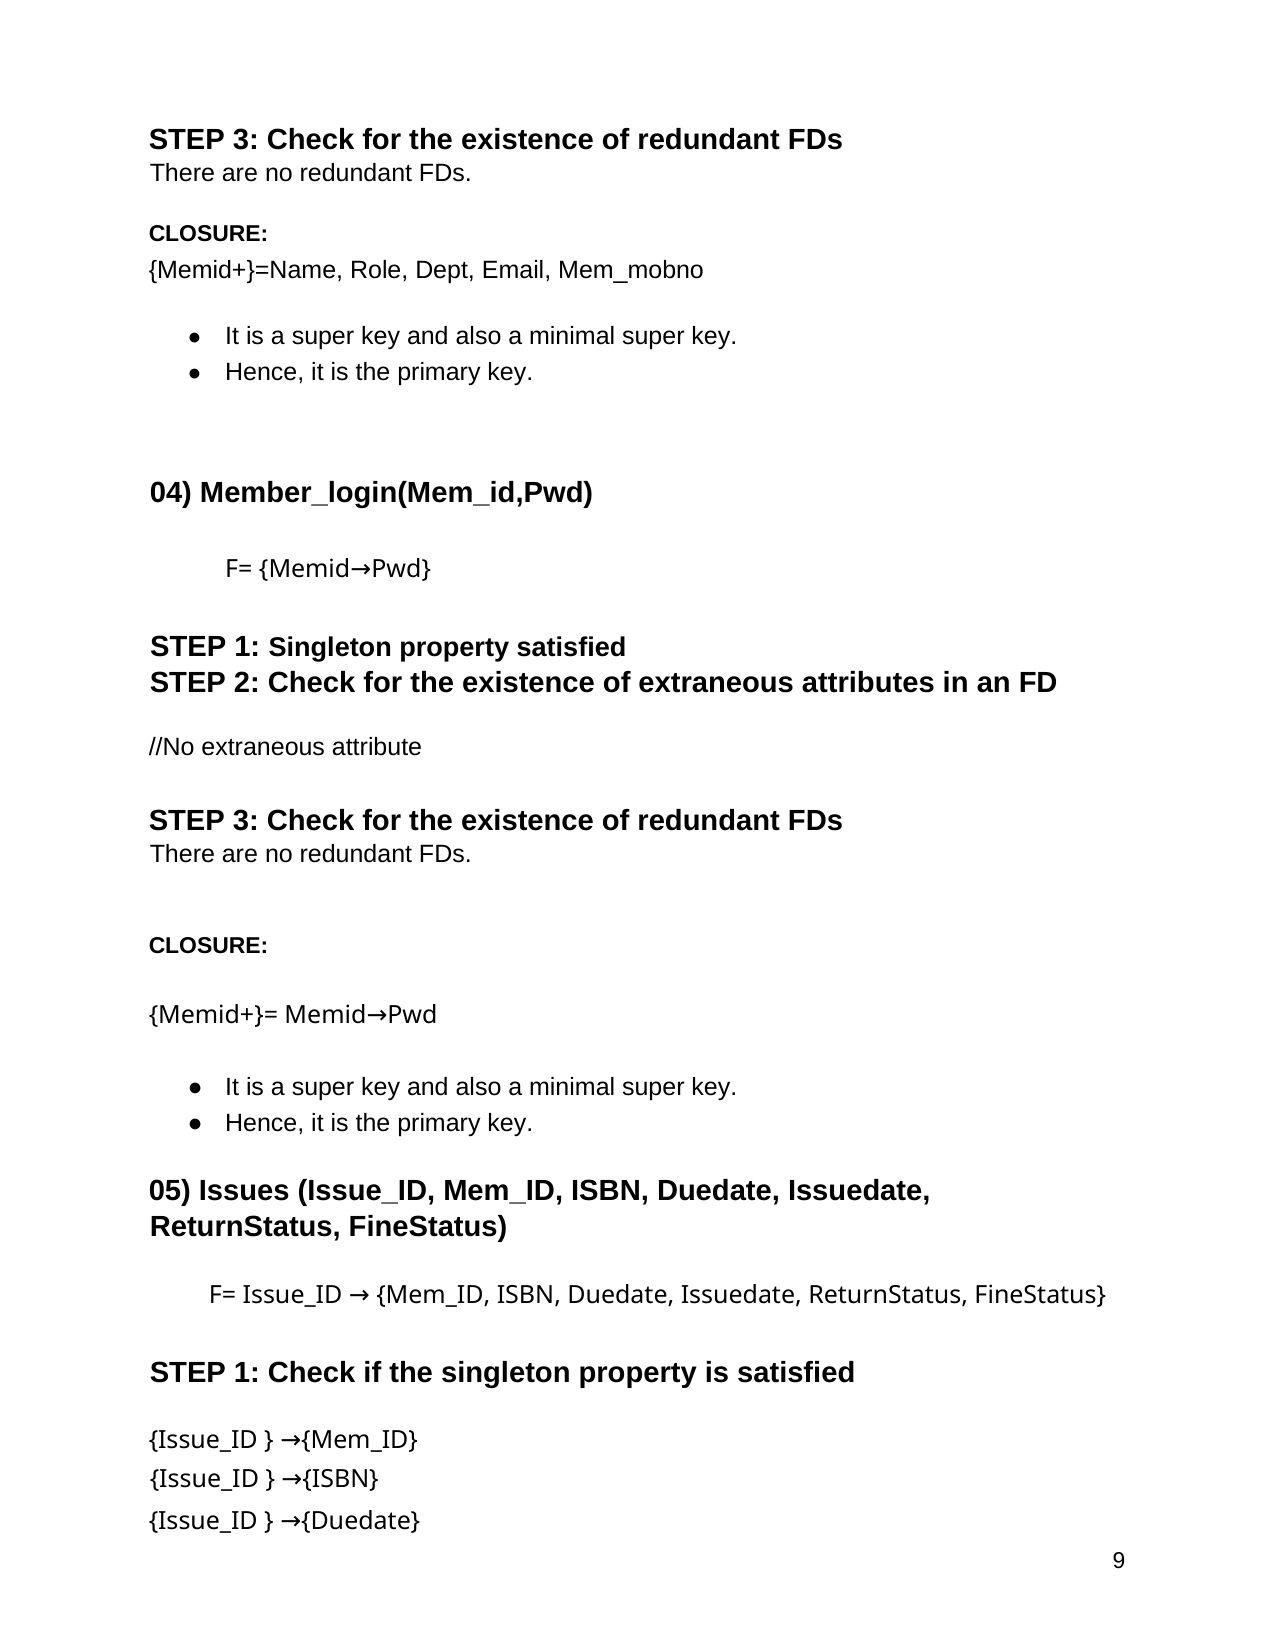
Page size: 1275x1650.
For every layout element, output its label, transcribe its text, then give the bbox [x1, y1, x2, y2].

text 05) Issues (Issue_ID, Mem_ID, ISBN, Duedate, Issuedate, ReturnStatus, FineStatus) [148, 1173, 1120, 1243]
text CLOSURE: [148, 932, 1120, 958]
text STEP 3: Check for the existence of redundant FDs There are no redundant FDs. [148, 803, 910, 868]
list Hence, it is the primary key. [187, 357, 1120, 386]
list It is a super key and also a minimal super key. [187, 321, 1120, 350]
text //No extraneous attribute [148, 732, 1120, 761]
text STEP 3: Check for the existence of redundant FDs There are no redundant FDs. [148, 122, 910, 186]
subtitle 04) Member_login(Mem_id,Pwd) [149, 474, 1120, 508]
list Hence, it is the primary key. [187, 1108, 1120, 1136]
text STEP 1: Singleton property satisfied [150, 629, 1120, 662]
text {Memid+}=Name, Role, Dept, Email, Mem_mobno [148, 254, 1120, 283]
subtitle STEP 2: Check for the existence of extraneous attributes in an FD [149, 665, 1120, 698]
list It is a super key and also a minimal super key. [187, 1072, 1120, 1101]
text CLOSURE: [148, 220, 1120, 246]
subtitle STEP 1: Check if the singleton property is satisfied [149, 1354, 1120, 1388]
